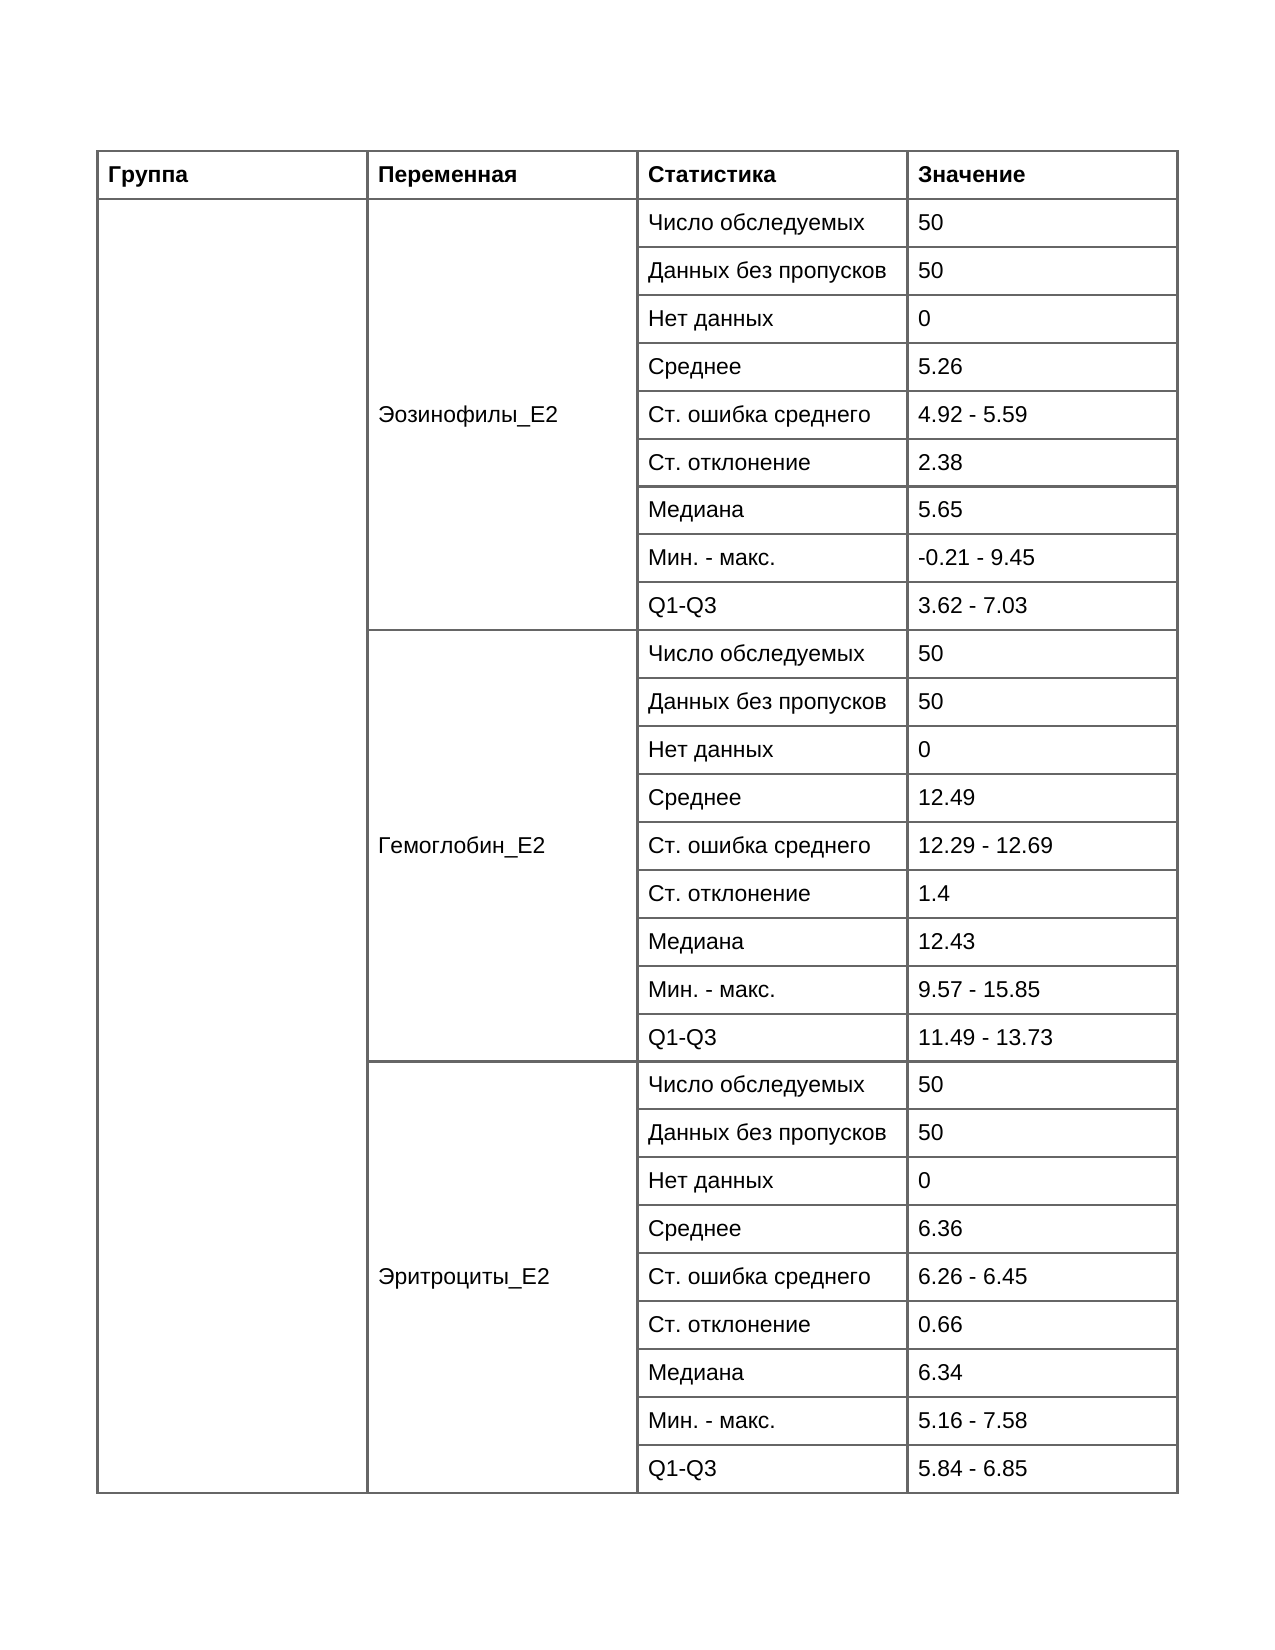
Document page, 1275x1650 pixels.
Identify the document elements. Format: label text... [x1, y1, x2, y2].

table_cell 50 [909, 200, 1176, 246]
table_header Группа [99, 152, 366, 198]
table_cell 2.38 [909, 440, 1176, 485]
table_cell 50 [909, 631, 1176, 677]
table_cell 5.65 [909, 488, 1176, 533]
table_cell 12.43 [909, 919, 1176, 964]
table_cell 50 [909, 248, 1176, 294]
table_cell Мин. - макс. [639, 967, 906, 1012]
table_cell Данных без пропусков [639, 679, 906, 725]
table_cell 3.62 - 7.03 [909, 583, 1176, 629]
table_cell Эритроциты_E2 [369, 1063, 636, 1492]
table_cell Нет данных [639, 727, 906, 773]
table_cell 1.4 [909, 871, 1176, 917]
table_cell Ст. отклонение [639, 871, 906, 917]
table_cell 12.49 [909, 775, 1176, 821]
table_cell 0.66 [909, 1302, 1176, 1348]
table_cell Число обследуемых [639, 1063, 906, 1108]
table_cell Медиана [639, 919, 906, 964]
table_cell 5.16 - 7.58 [909, 1398, 1176, 1444]
table_cell Нет данных [639, 1158, 906, 1204]
table_header Значение [909, 152, 1176, 198]
table_cell 9.57 - 15.85 [909, 967, 1176, 1012]
table_cell Эозинофилы_E2 [369, 200, 636, 629]
table_cell Q1-Q3 [639, 583, 906, 629]
table_cell 6.36 [909, 1206, 1176, 1252]
table_cell 50 [909, 1063, 1176, 1108]
table_cell Число обследуемых [639, 631, 906, 677]
table_cell -0.21 - 9.45 [909, 535, 1176, 581]
table_cell Ст. ошибка среднего [639, 823, 906, 869]
table_cell Мин. - макс. [639, 535, 906, 581]
table_cell 0 [909, 1158, 1176, 1204]
table_cell 6.26 - 6.45 [909, 1254, 1176, 1300]
table_cell Ст. ошибка среднего [639, 392, 906, 437]
table_header Статистика [639, 152, 906, 198]
table_cell 6.34 [909, 1350, 1176, 1396]
table_cell 12.29 - 12.69 [909, 823, 1176, 869]
table_cell 50 [909, 1110, 1176, 1156]
table_cell 0 [909, 727, 1176, 773]
table_header Переменная [369, 152, 636, 198]
table_cell Ст. ошибка среднего [639, 1254, 906, 1300]
table_cell Q1-Q3 [639, 1446, 906, 1492]
table_cell Нет данных [639, 296, 906, 342]
table_cell Данных без пропусков [639, 248, 906, 294]
table_cell Число обследуемых [639, 200, 906, 246]
table_cell Ст. отклонение [639, 440, 906, 485]
table_cell 11.49 - 13.73 [909, 1015, 1176, 1060]
table_cell Гемоглобин_E2 [369, 631, 636, 1060]
table_cell Мин. - макс. [639, 1398, 906, 1444]
table_cell 5.84 - 6.85 [909, 1446, 1176, 1492]
table_cell Q1-Q3 [639, 1015, 906, 1060]
table_cell 5.26 [909, 344, 1176, 389]
table_cell Среднее [639, 1206, 906, 1252]
table_cell Среднее [639, 775, 906, 821]
table_cell Медиана [639, 1350, 906, 1396]
table_cell Данных без пропусков [639, 1110, 906, 1156]
table_cell 0 [909, 296, 1176, 342]
table_cell 4.92 - 5.59 [909, 392, 1176, 437]
table_cell Среднее [639, 344, 906, 389]
table_cell Медиана [639, 488, 906, 533]
table_cell Ст. отклонение [639, 1302, 906, 1348]
table_cell 50 [909, 679, 1176, 725]
